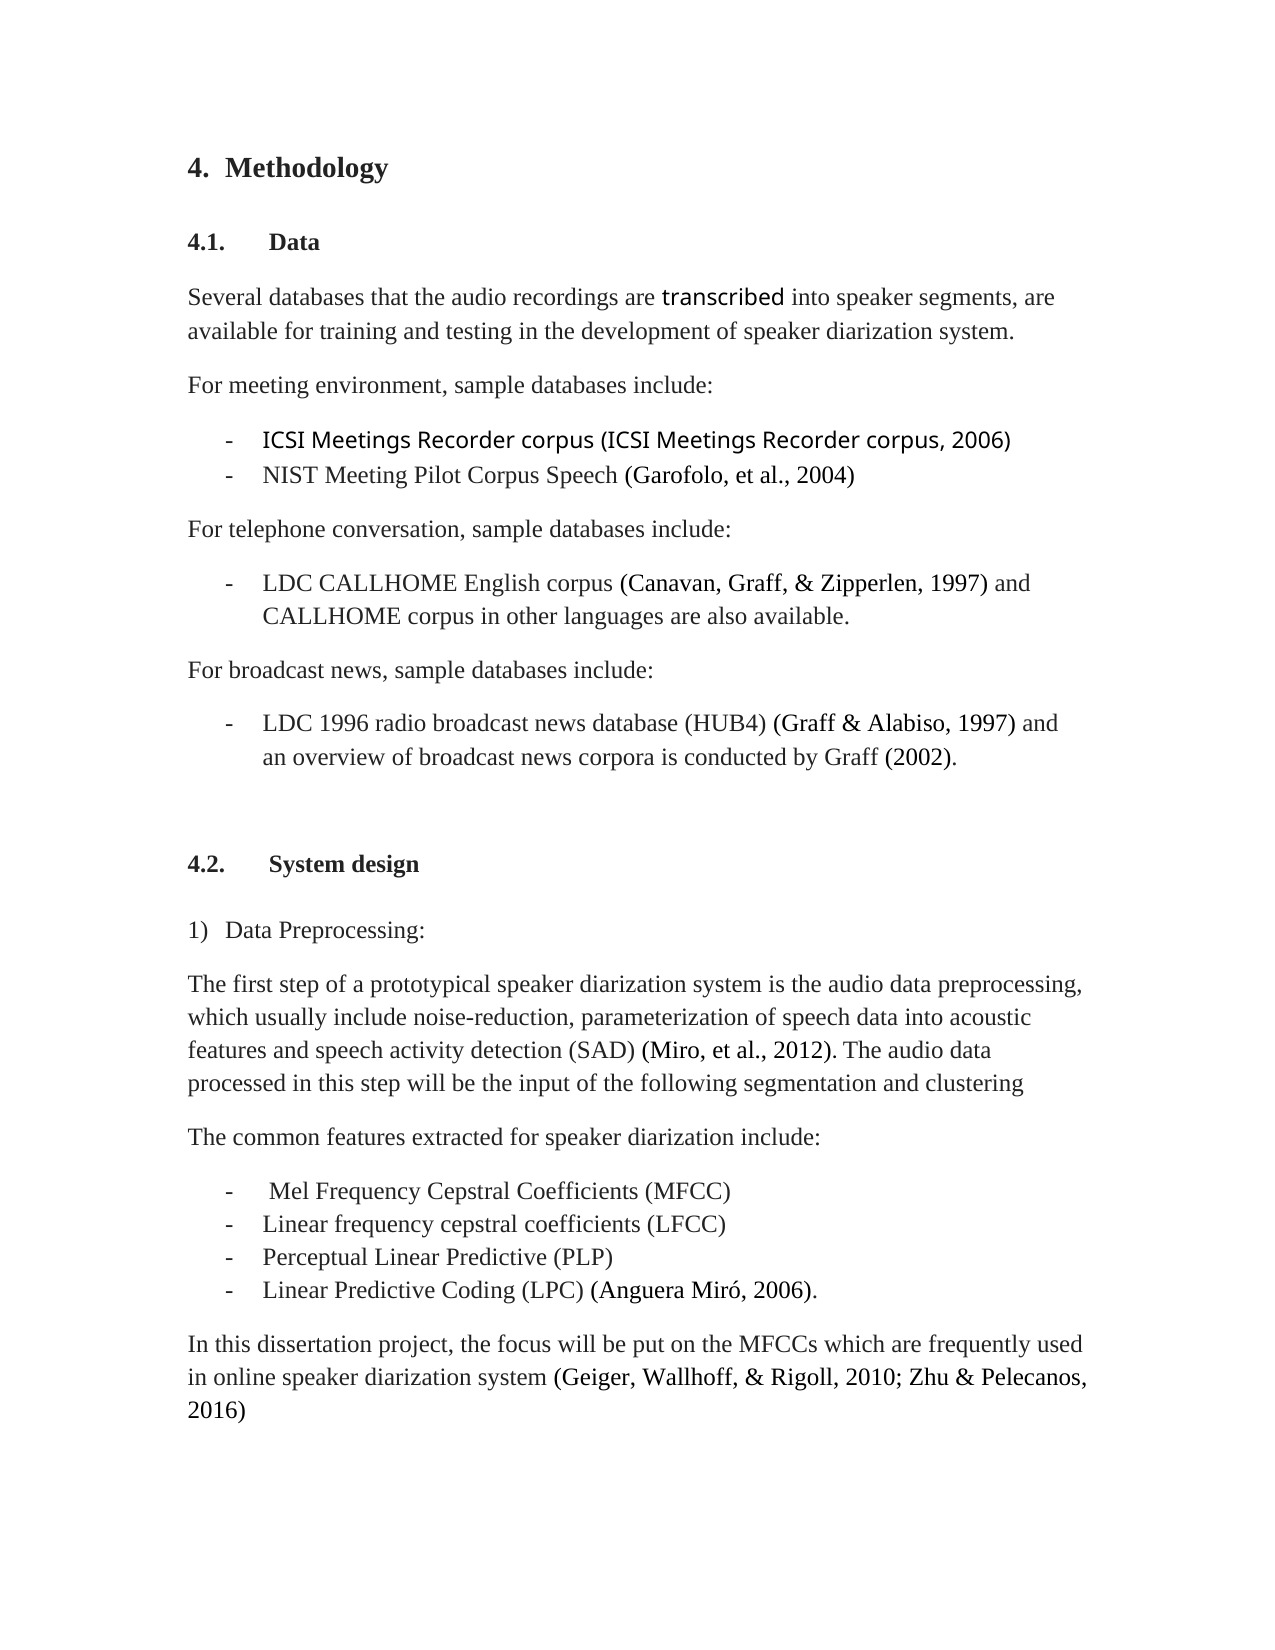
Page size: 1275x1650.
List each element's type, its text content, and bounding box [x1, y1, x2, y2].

list Linear Predictive Coding (LPC). [225, 1275, 1087, 1304]
text For broadcast news, sample databases include: [187, 655, 1087, 683]
text For meeting environment, sample databases include: [187, 370, 1087, 399]
list Methodology [187, 150, 1087, 183]
list Perceptual Linear Predictive (PLP) [225, 1242, 1087, 1271]
text The common features extracted for speaker diarization include: [187, 1122, 1087, 1151]
text In this dissertation project, the focus will be put on the MFCCs which are frequently used in online speaker diarization system [187, 1329, 1087, 1424]
text For telephone conversation, sample databases include: [187, 514, 1087, 543]
text The first step of a prototypical speaker diarization system is the audio data preprocessing, which usually include noise-reduction, parameterization of speech data into acoustic features and speech activity detection (SAD) . The audio data processed in this step will be the input of the following segmentation and clustering [187, 969, 1087, 1097]
list LDC 1996 radio broadcast news database (HUB4) and an overview of broadcast news corpora is conducted by Graff . [225, 708, 1087, 770]
list Data [187, 227, 1087, 256]
list System design [187, 849, 1087, 878]
list LDC CALLHOME English corpus and CALLHOME corpus in other languages are also available. [225, 568, 1087, 629]
list Linear frequency cepstral coefficients (LFCC) [225, 1209, 1087, 1238]
list Data Preprocessing: [187, 915, 1087, 944]
list ICSI Meetings Recorder corpus [225, 424, 1087, 455]
text Several databases that the audio recordings are transcribed into speaker segments, are available for training and testing in the development of speaker diarization system. [187, 281, 1087, 345]
list Mel Frequency Cepstral Coefficients (MFCC) [225, 1176, 1087, 1205]
list NIST Meeting Pilot Corpus Speech [225, 460, 1087, 489]
